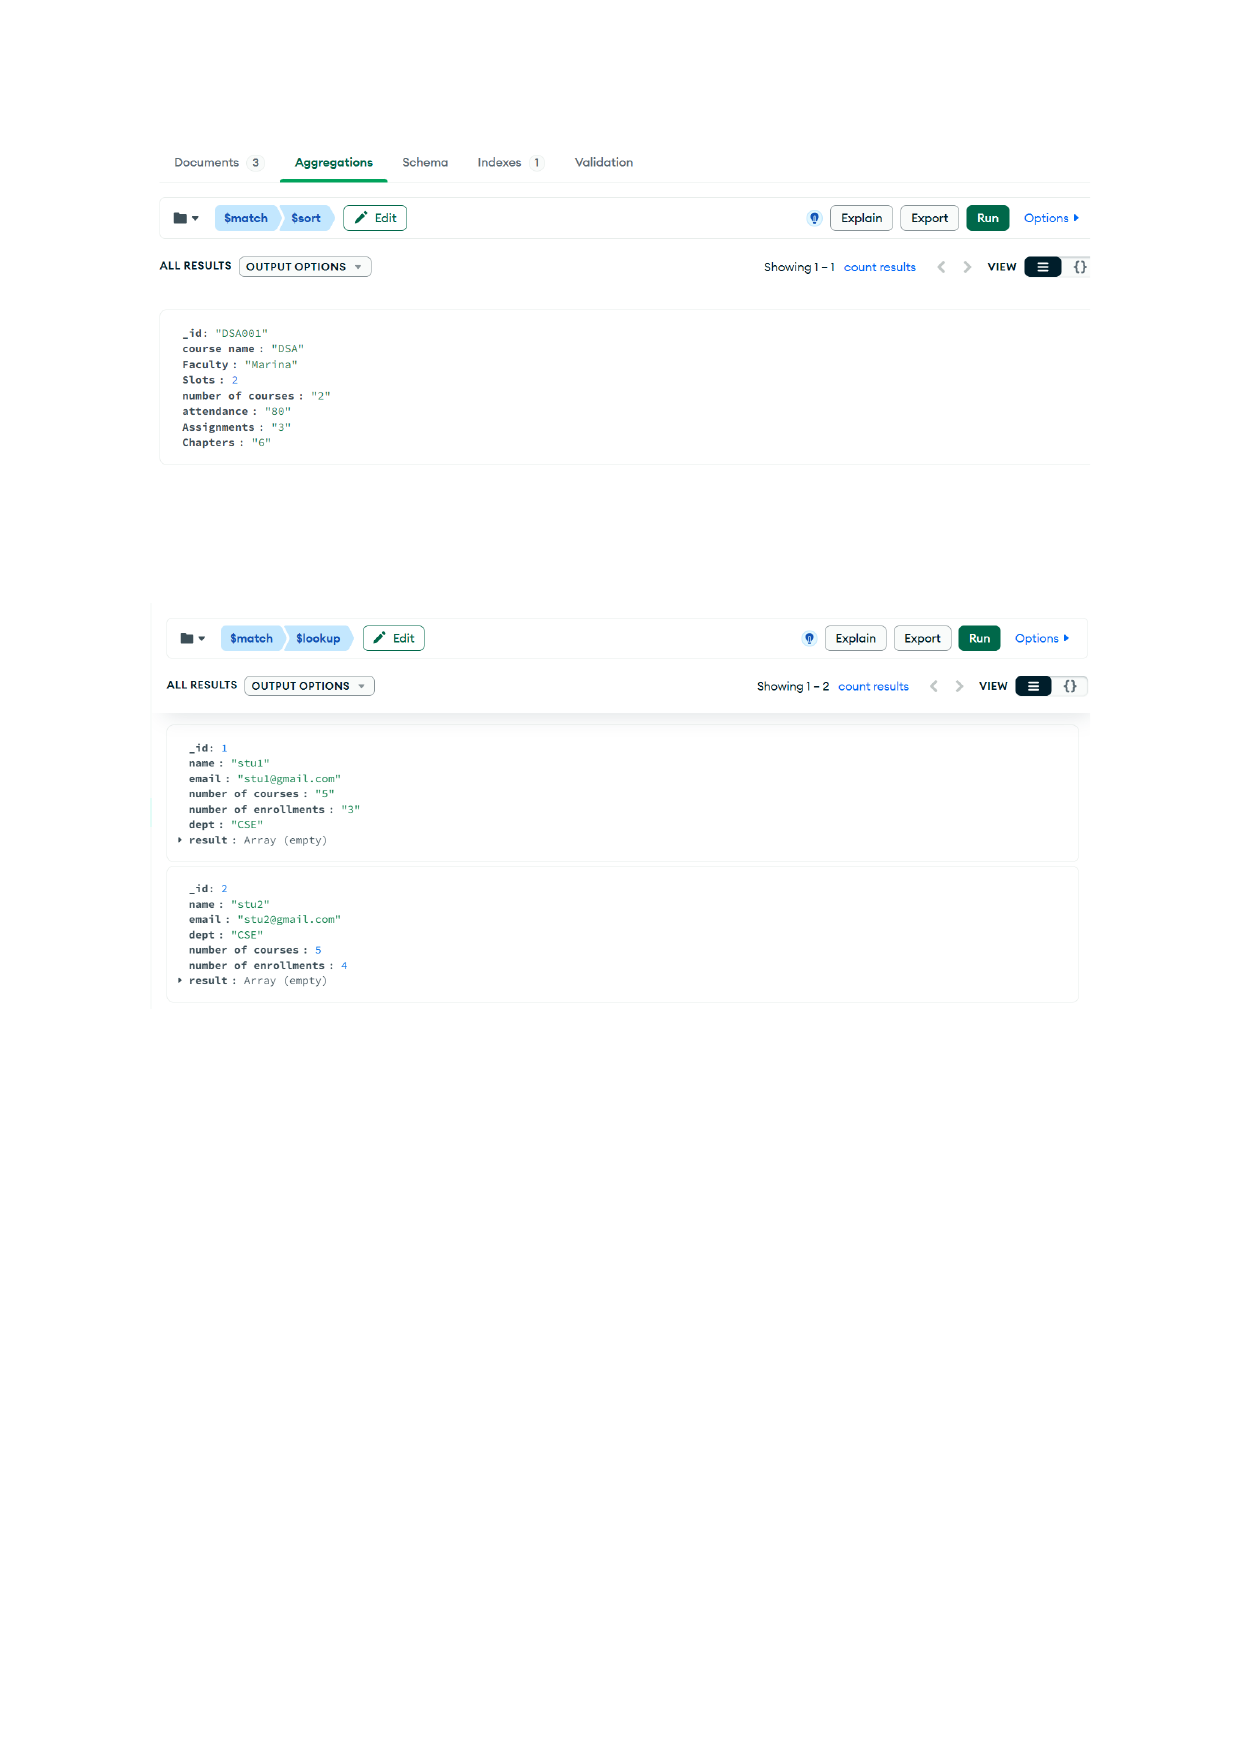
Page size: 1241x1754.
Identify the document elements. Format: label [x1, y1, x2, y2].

picture [150, 603, 1091, 1009]
picture [150, 150, 1091, 534]
